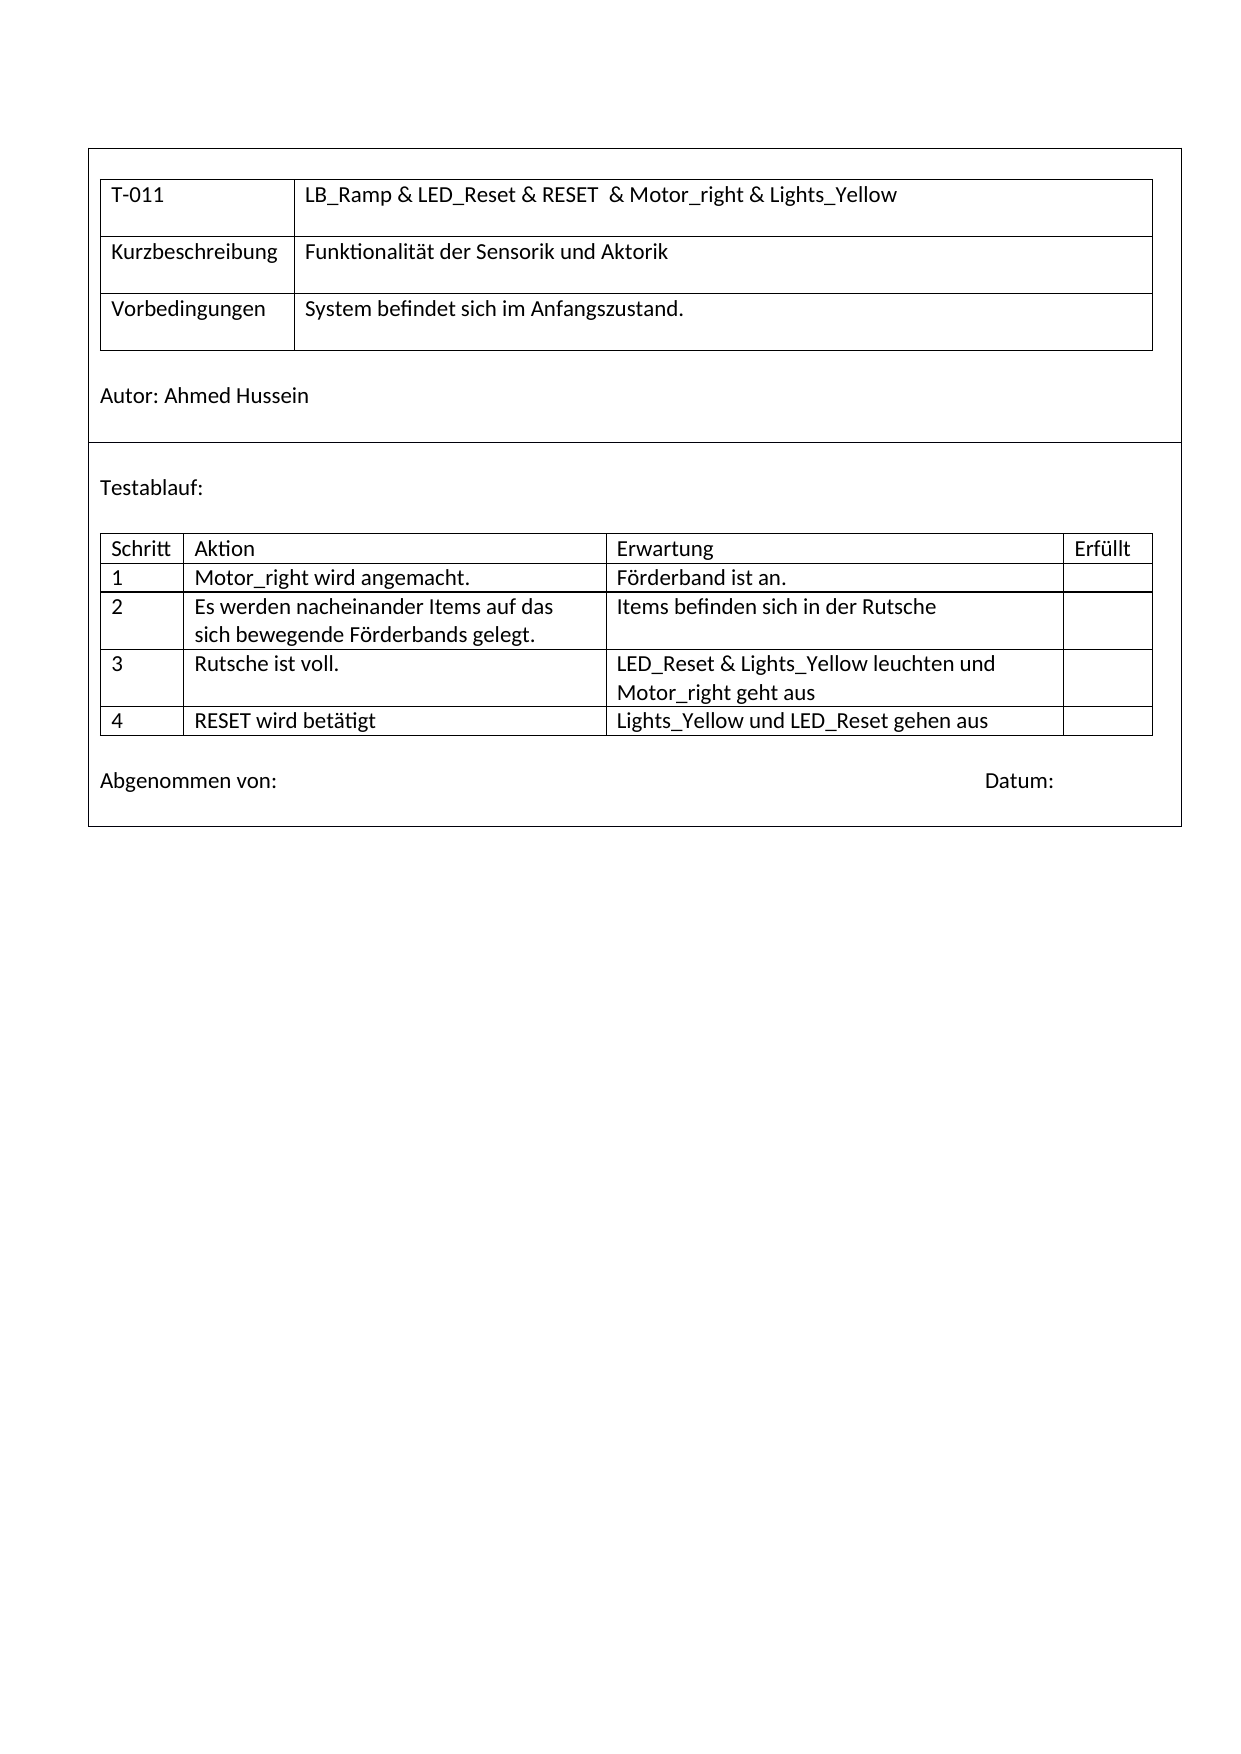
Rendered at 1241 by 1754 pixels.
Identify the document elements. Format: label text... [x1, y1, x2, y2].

table_header Autor: Ahmed Hussein [89, 149, 1181, 442]
table_cell Testablauf: Abgenommen von: Datum: [89, 443, 1181, 826]
